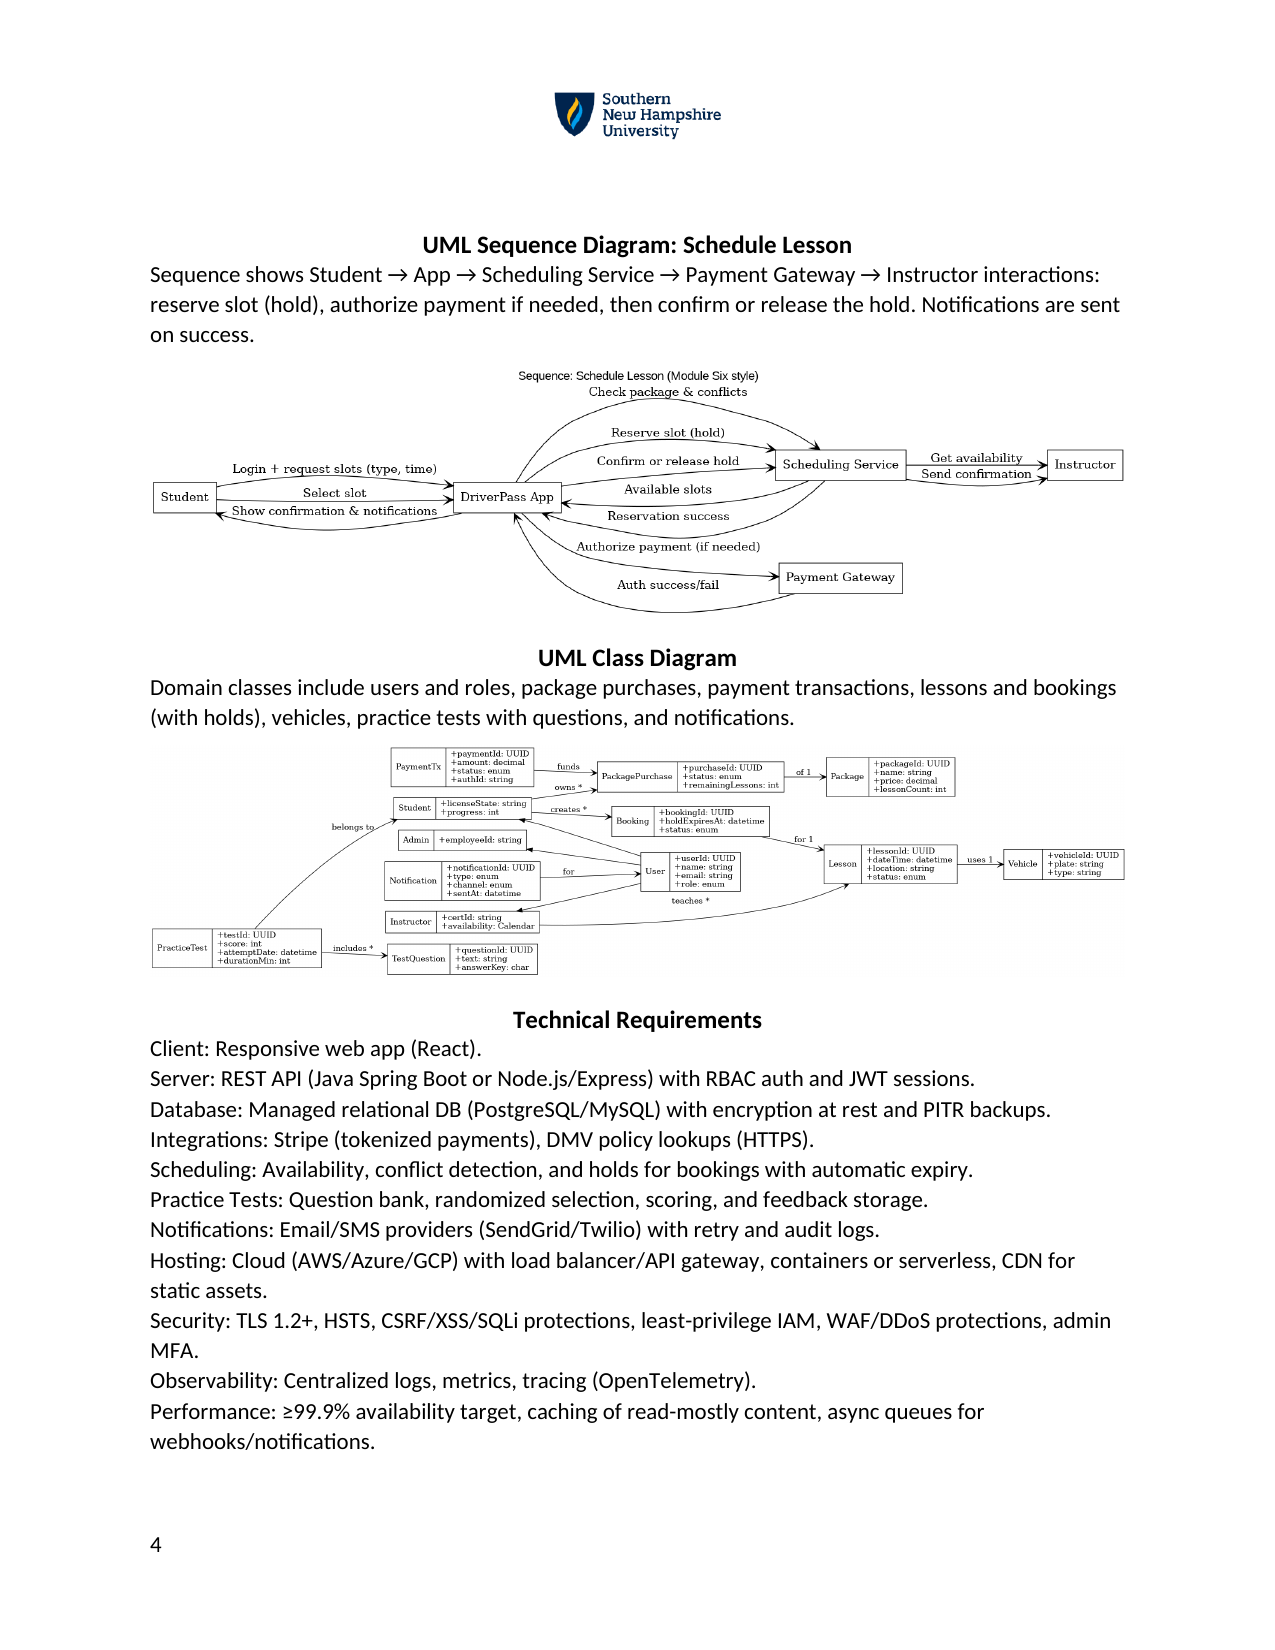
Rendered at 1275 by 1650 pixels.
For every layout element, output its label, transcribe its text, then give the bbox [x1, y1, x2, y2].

subtitle UML Sequence Diagram: Schedule Lesson [150, 229, 1125, 260]
text Sequence shows Student → App → Scheduling Service → Payment Gateway → Instructor interactions: reserve slot (hold), authorize payment if needed, then confirm or release the hold. Notifications are sent on success. [150, 260, 1125, 348]
picture [150, 363, 1125, 616]
subtitle Technical Requirements [150, 1004, 1125, 1034]
picture [546, 75, 729, 154]
text Domain classes include users and roles, package purchases, payment transactions, lessons and bookings (with holds), vehicles, practice tests with questions, and notifications. [150, 673, 1125, 731]
subtitle UML Class Diagram [150, 642, 1125, 673]
picture [150, 745, 1125, 977]
